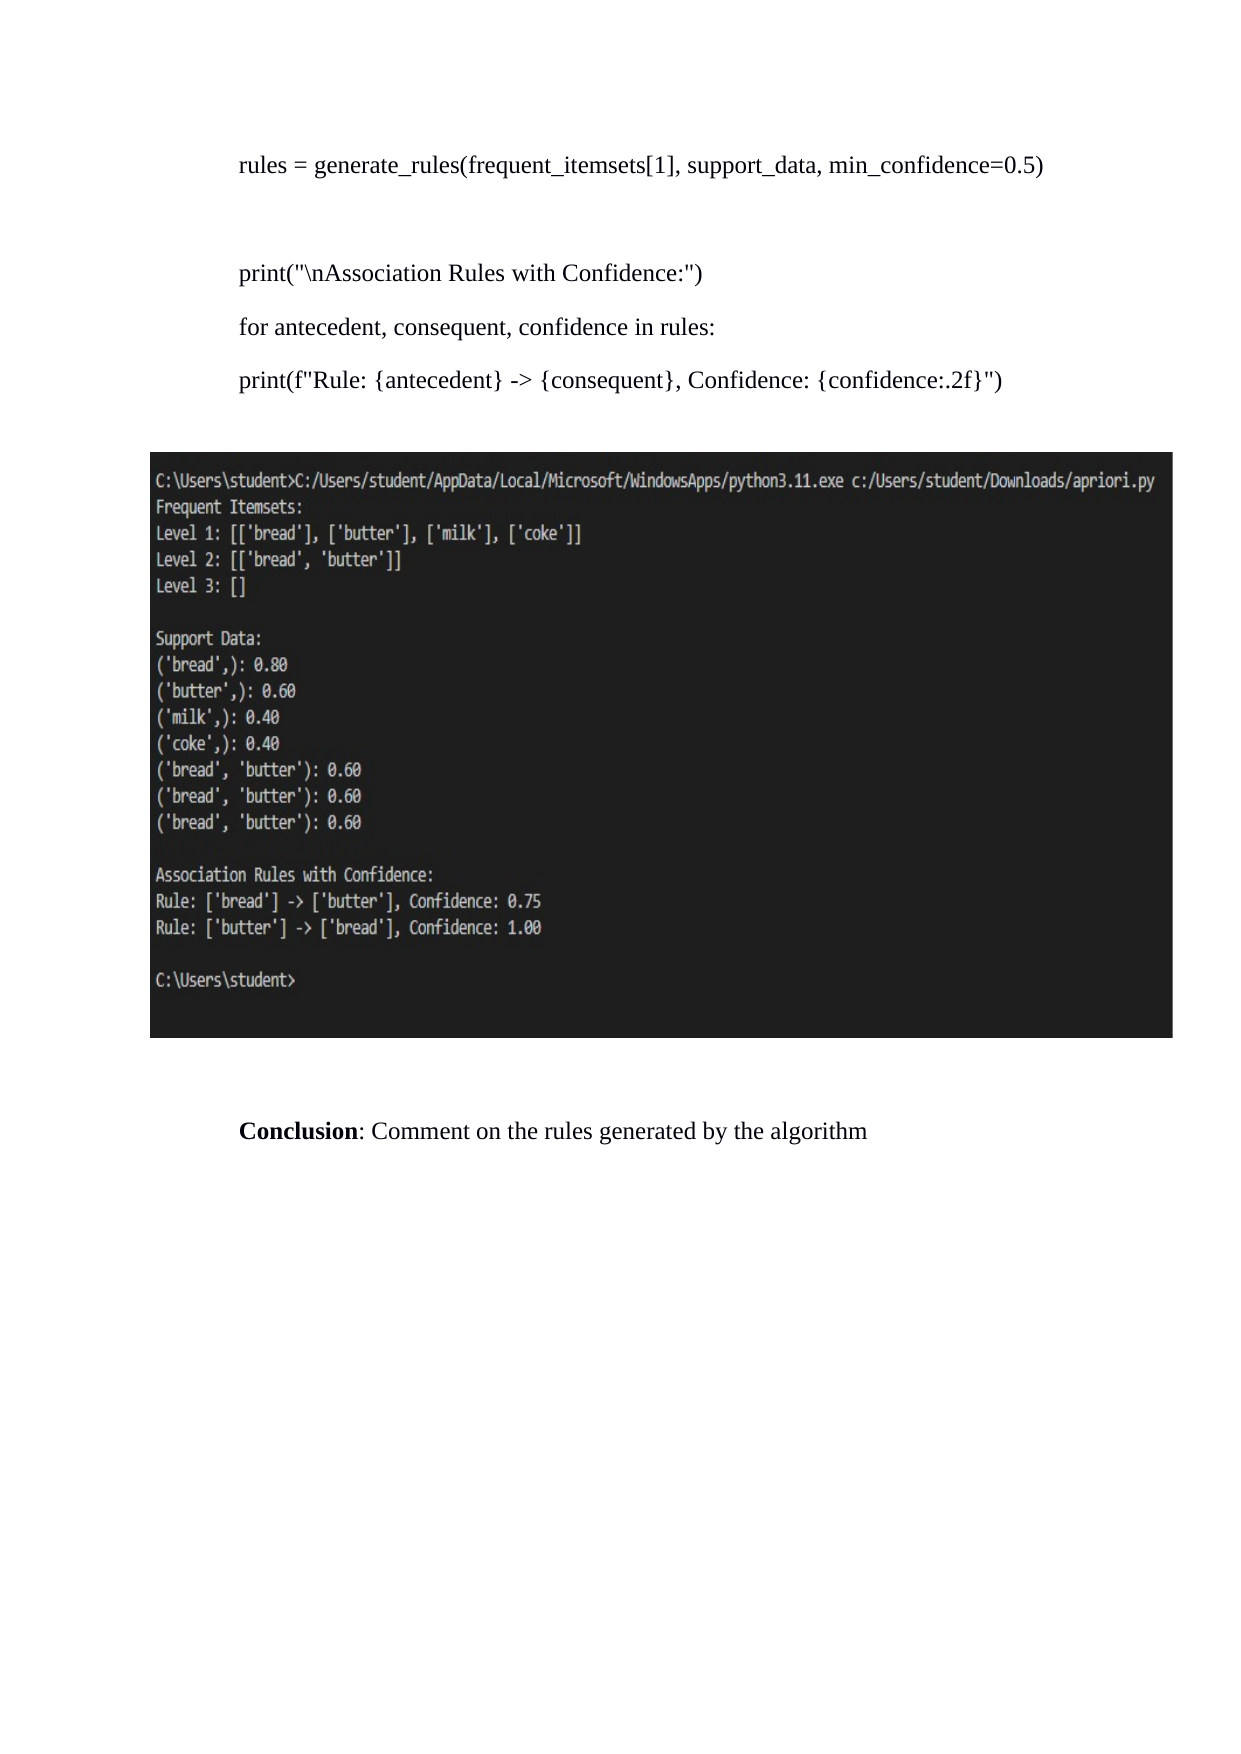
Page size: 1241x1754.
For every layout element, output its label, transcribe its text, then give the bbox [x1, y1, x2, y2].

text print("\nAssociation Rules with Confidence:") [239, 258, 1090, 286]
text print(f"Rule: {antecedent} -> {consequent}, Confidence: {confidence:.2f}") [239, 365, 1090, 394]
picture [150, 452, 1173, 1038]
text Conclusion: Comment on the rules generated by the algorithm [239, 1116, 1090, 1145]
text rules = generate_rules(frequent_itemsets[1], support_data, min_confidence=0.5) [239, 150, 1090, 179]
text for antecedent, consequent, confidence in rules: [239, 312, 1090, 340]
